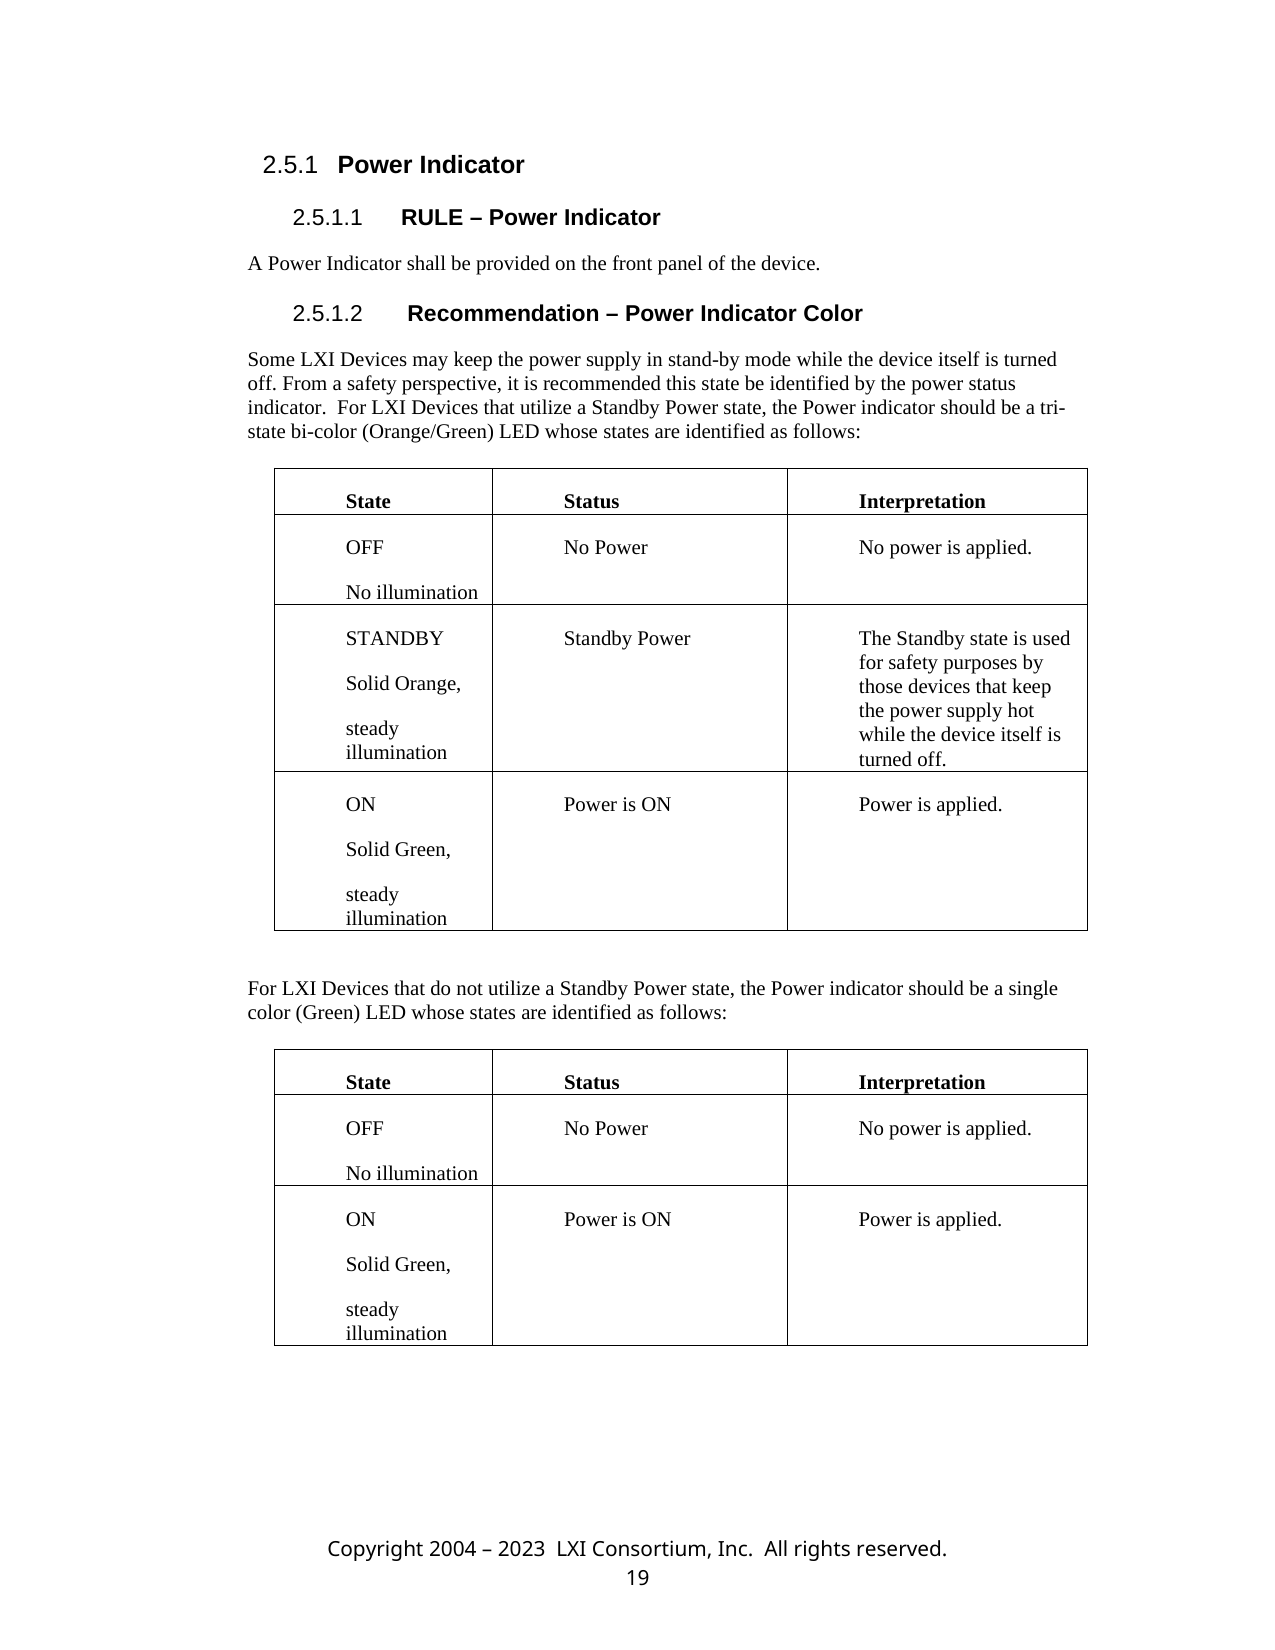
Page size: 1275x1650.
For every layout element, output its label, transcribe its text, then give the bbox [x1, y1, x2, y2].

text A Power Indicator shall be provided on the front panel of the device. [247, 251, 1087, 275]
subtitle RULE – Power Indicator [292, 204, 1087, 230]
table_cell Power is applied. [788, 772, 1087, 930]
table_header Interpretation [788, 469, 1087, 513]
table_cell STANDBY Solid Orange, steady illumination [275, 605, 492, 771]
table_cell No power is applied. [788, 515, 1087, 604]
table_cell No Power [493, 515, 787, 604]
subtitle Recommendation – Power Indicator Color [292, 300, 1087, 326]
table_header Status [493, 469, 787, 513]
table_cell No Power [493, 1095, 787, 1185]
text Some LXI Devices may keep the power supply in stand-by mode while the device itself is turned off. From a safety perspective, it is recommended this state be identified by the power status indicator. For LXI Devices that utilize a Standby Power state, the Power indicator should be a tri-state bi-color (Orange/Green) LED whose states are identified as follows: [247, 347, 1087, 467]
table_cell No power is applied. [788, 1095, 1087, 1185]
subtitle Power Indicator [262, 150, 1087, 179]
table_cell OFF No illumination [275, 515, 492, 604]
table_cell Standby Power [493, 605, 787, 771]
table_header State [275, 1050, 492, 1094]
table_cell ON Solid Green, steady illumination [275, 1186, 492, 1345]
table_cell ON Solid Green, steady illumination [275, 772, 492, 930]
table_cell The Standby state is used for safety purposes by those devices that keep the power supply hot while the device itself is turned off. [788, 605, 1087, 771]
table_cell OFF No illumination [275, 1095, 492, 1185]
table_cell Power is ON [493, 772, 787, 930]
text For LXI Devices that do not utilize a Standby Power state, the Power indicator should be a single color (Green) LED whose states are identified as follows: [247, 976, 1087, 1048]
table_header Status [493, 1050, 787, 1094]
table_header Interpretation [788, 1050, 1087, 1094]
table_cell Power is applied. [788, 1186, 1087, 1345]
table_cell Power is ON [493, 1186, 787, 1345]
table_header State [275, 469, 492, 513]
